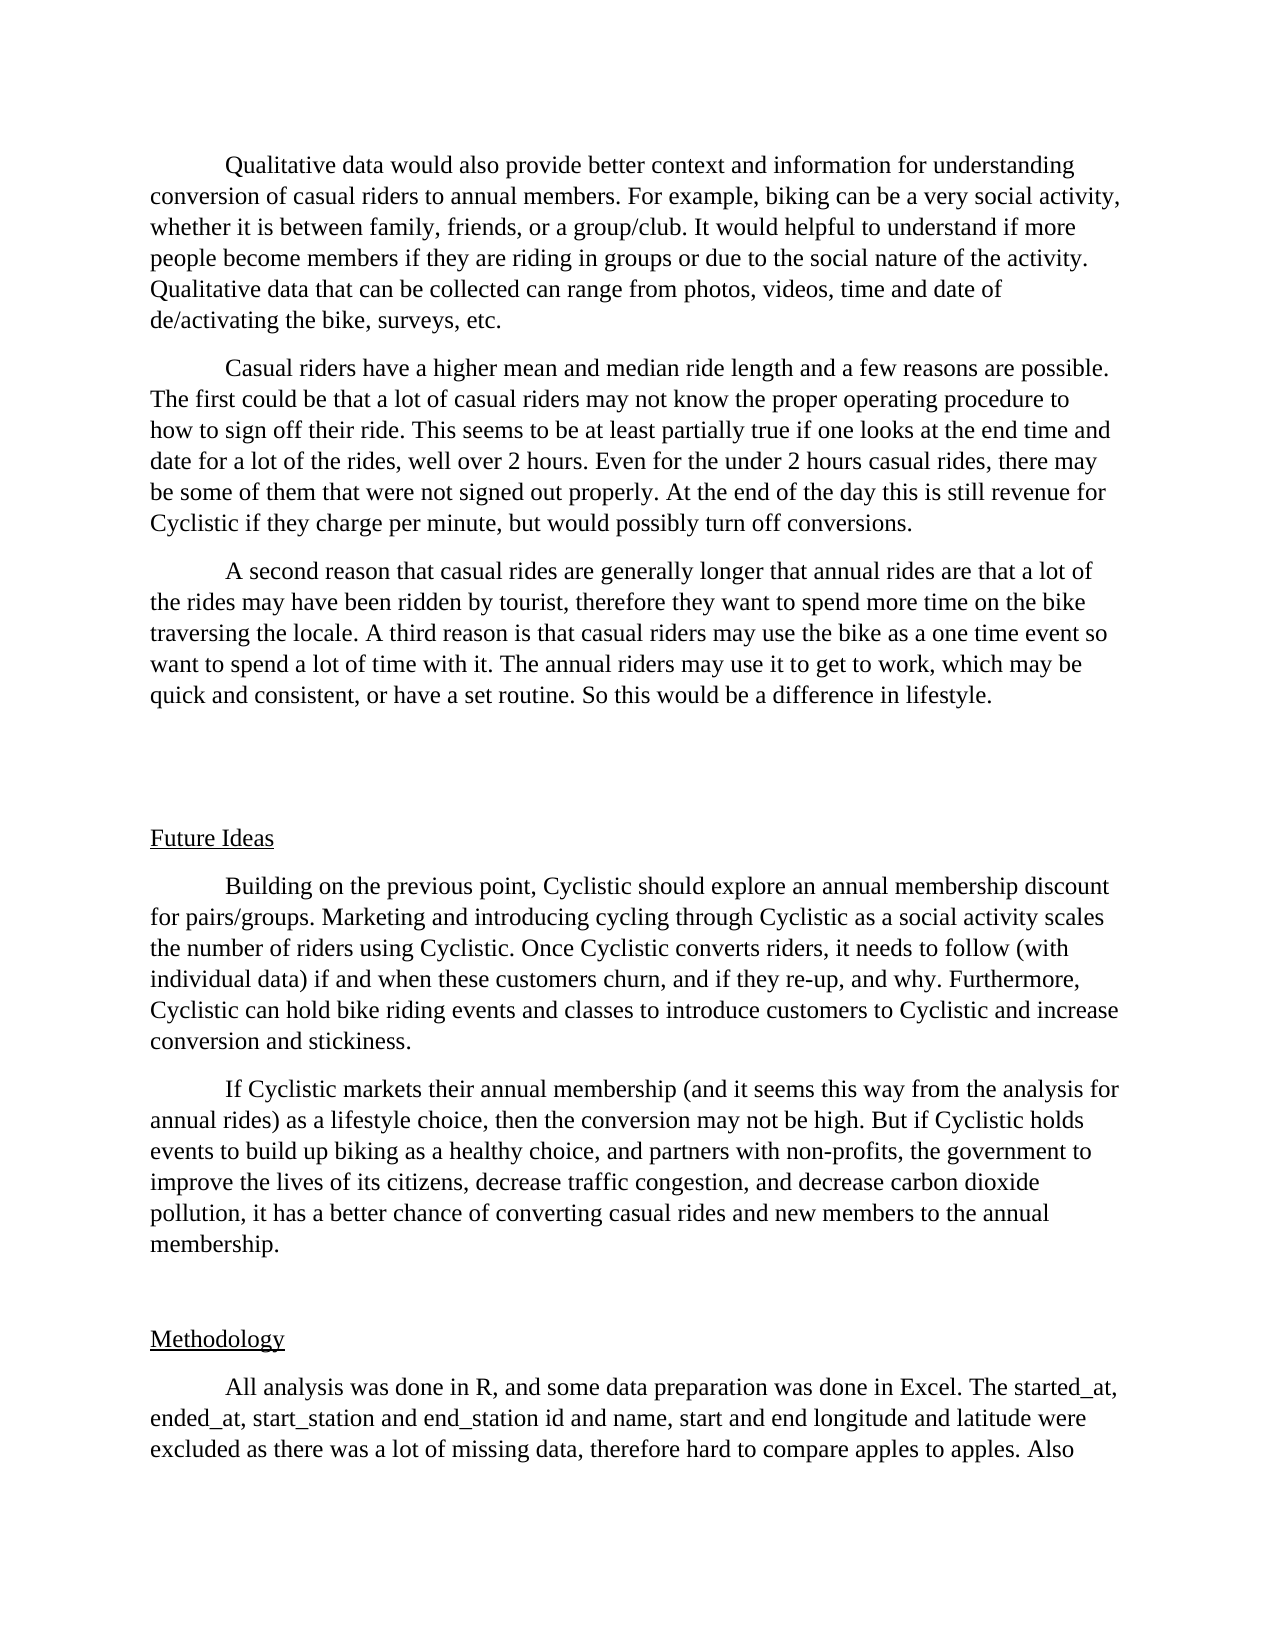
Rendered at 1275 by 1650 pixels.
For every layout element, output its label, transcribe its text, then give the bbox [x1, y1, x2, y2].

text Future Ideas [150, 823, 1125, 852]
text If Cyclistic markets their annual membership (and it seems this way from the analysis for annual rides) as a lifestyle choice, then the conversion may not be high. But if Cyclistic holds events to build up biking as a healthy choice, and partners with non-profits, the government to improve the lives of its citizens, decrease traffic congestion, and decrease carbon dioxide pollution, it has a better chance of converting casual rides and new members to the annual membership. [150, 1074, 1125, 1258]
text Casual riders have a higher mean and median ride length and a few reasons are possible. The first could be that a lot of casual riders may not know the proper operating procedure to how to sign off their ride. This seems to be at least partially true if one looks at the end time and date for a lot of the rides, well over 2 hours. Even for the under 2 hours casual rides, there may be some of them that were not signed out properly. At the end of the day this is still revenue for Cyclistic if they charge per minute, but would possibly turn off conversions. [150, 353, 1125, 537]
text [150, 1372, 1125, 1463]
text A second reason that casual rides are generally longer that annual rides are that a lot of the rides may have been ridden by tourist, therefore they want to spend more time on the bike traversing the locale. A third reason is that casual riders may use the bike as a one time event so want to spend a lot of time with it. The annual riders may use it to get to work, which may be quick and consistent, or have a set routine. So this would be a difference in lifestyle. [150, 556, 1125, 709]
text Methodology [150, 1324, 1125, 1353]
text Building on the previous point, Cyclistic should explore an annual membership discount for pairs/groups. Marketing and introducing cycling through Cyclistic as a social activity scales the number of riders using Cyclistic. Once Cyclistic converts riders, it needs to follow (with individual data) if and when these customers churn, and if they re-up, and why. Furthermore, Cyclistic can hold bike riding events and classes to introduce customers to Cyclistic and increase conversion and stickiness. [150, 871, 1125, 1055]
text Qualitative data would also provide better context and information for understanding conversion of casual riders to annual members. For example, biking can be a very social activity, whether it is between family, friends, or a group/club. It would helpful to understand if more people become members if they are riding in groups or due to the social nature of the activity. Qualitative data that can be collected can range from photos, videos, time and date of de/activating the bike, surveys, etc. [150, 150, 1125, 334]
